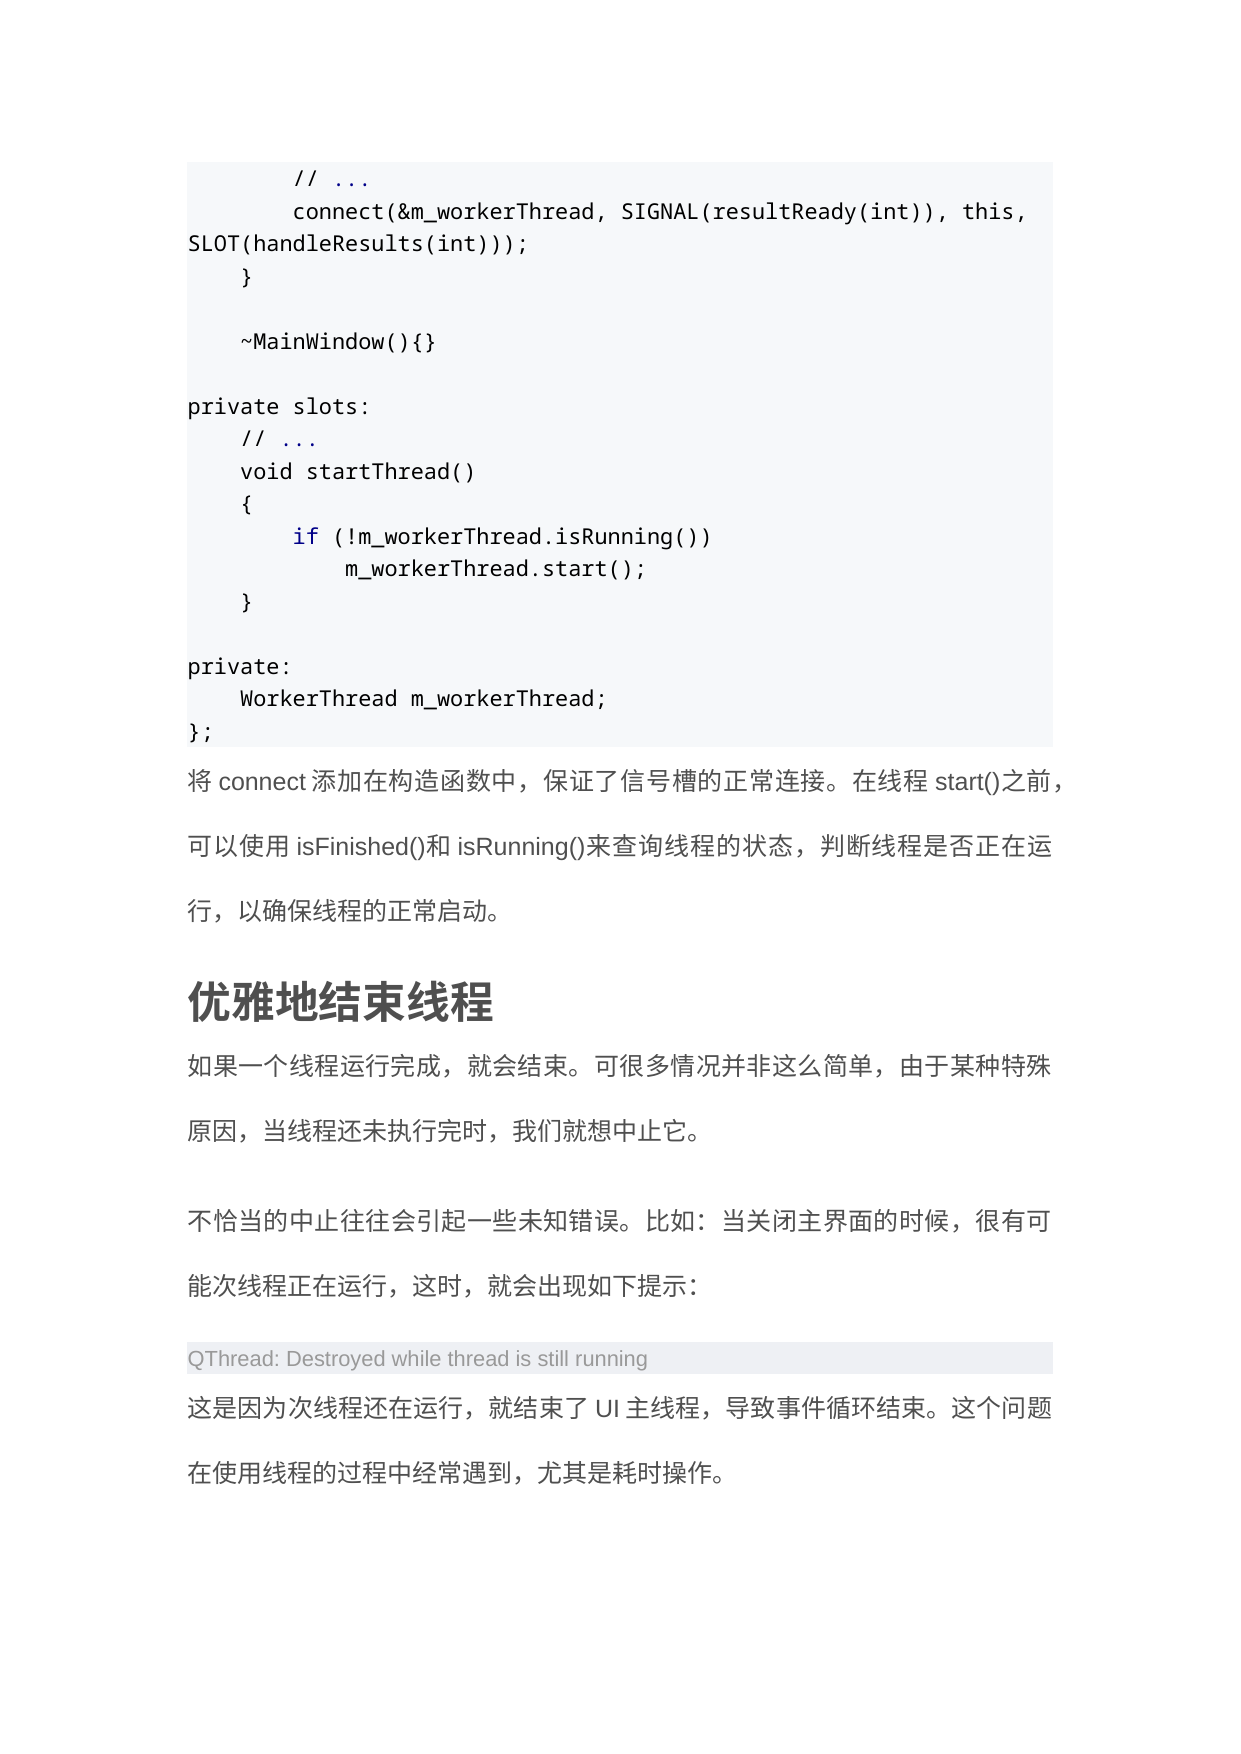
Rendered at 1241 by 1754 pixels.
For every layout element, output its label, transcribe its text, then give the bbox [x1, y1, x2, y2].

text 这是因为次线程还在运行，就结束了UI主线程，导致事件循环结束。这个问题在使用线程的过程中经常遇到，尤其是耗时操作。 [187, 1374, 1053, 1504]
text { [187, 487, 1053, 519]
text private slots: [187, 389, 1053, 422]
text QThread: Destroyed while thread is still running [187, 1342, 1053, 1374]
text 如果一个线程运行完成，就会结束。可很多情况并非这么简单，由于某种特殊原因，当线程还未执行完时，我们就想中止它。 [187, 1032, 1053, 1162]
text void startThread() [187, 454, 1053, 487]
text }; [187, 714, 1053, 747]
text WorkerThread m_workerThread; [187, 682, 1053, 714]
text } [187, 584, 1053, 617]
text connect(&m_workerThread, SIGNAL(resultReady(int)), this, SLOT(handleResults(int))); [187, 194, 1053, 259]
text 优雅地结束线程 [187, 967, 1053, 1032]
text m_workerThread.start(); [187, 552, 1053, 584]
text private: [187, 649, 1053, 682]
text // ... [187, 422, 1053, 454]
text // ... [187, 162, 1053, 194]
text ~MainWindow(){} [187, 324, 1053, 357]
text } [187, 259, 1053, 292]
text 不恰当的中止往往会引起一些未知错误。比如：当关闭主界面的时候，很有可能次线程正在运行，这时，就会出现如下提示： [187, 1187, 1053, 1317]
text if (!m_workerThread.isRunning()) [187, 519, 1053, 552]
text 将connect添加在构造函数中，保证了信号槽的正常连接。在线程start()之前，可以使用isFinished()和isRunning()来查询线程的状态，判断线程是否正在运行，以确保线程的正常启动。 [187, 747, 1053, 942]
